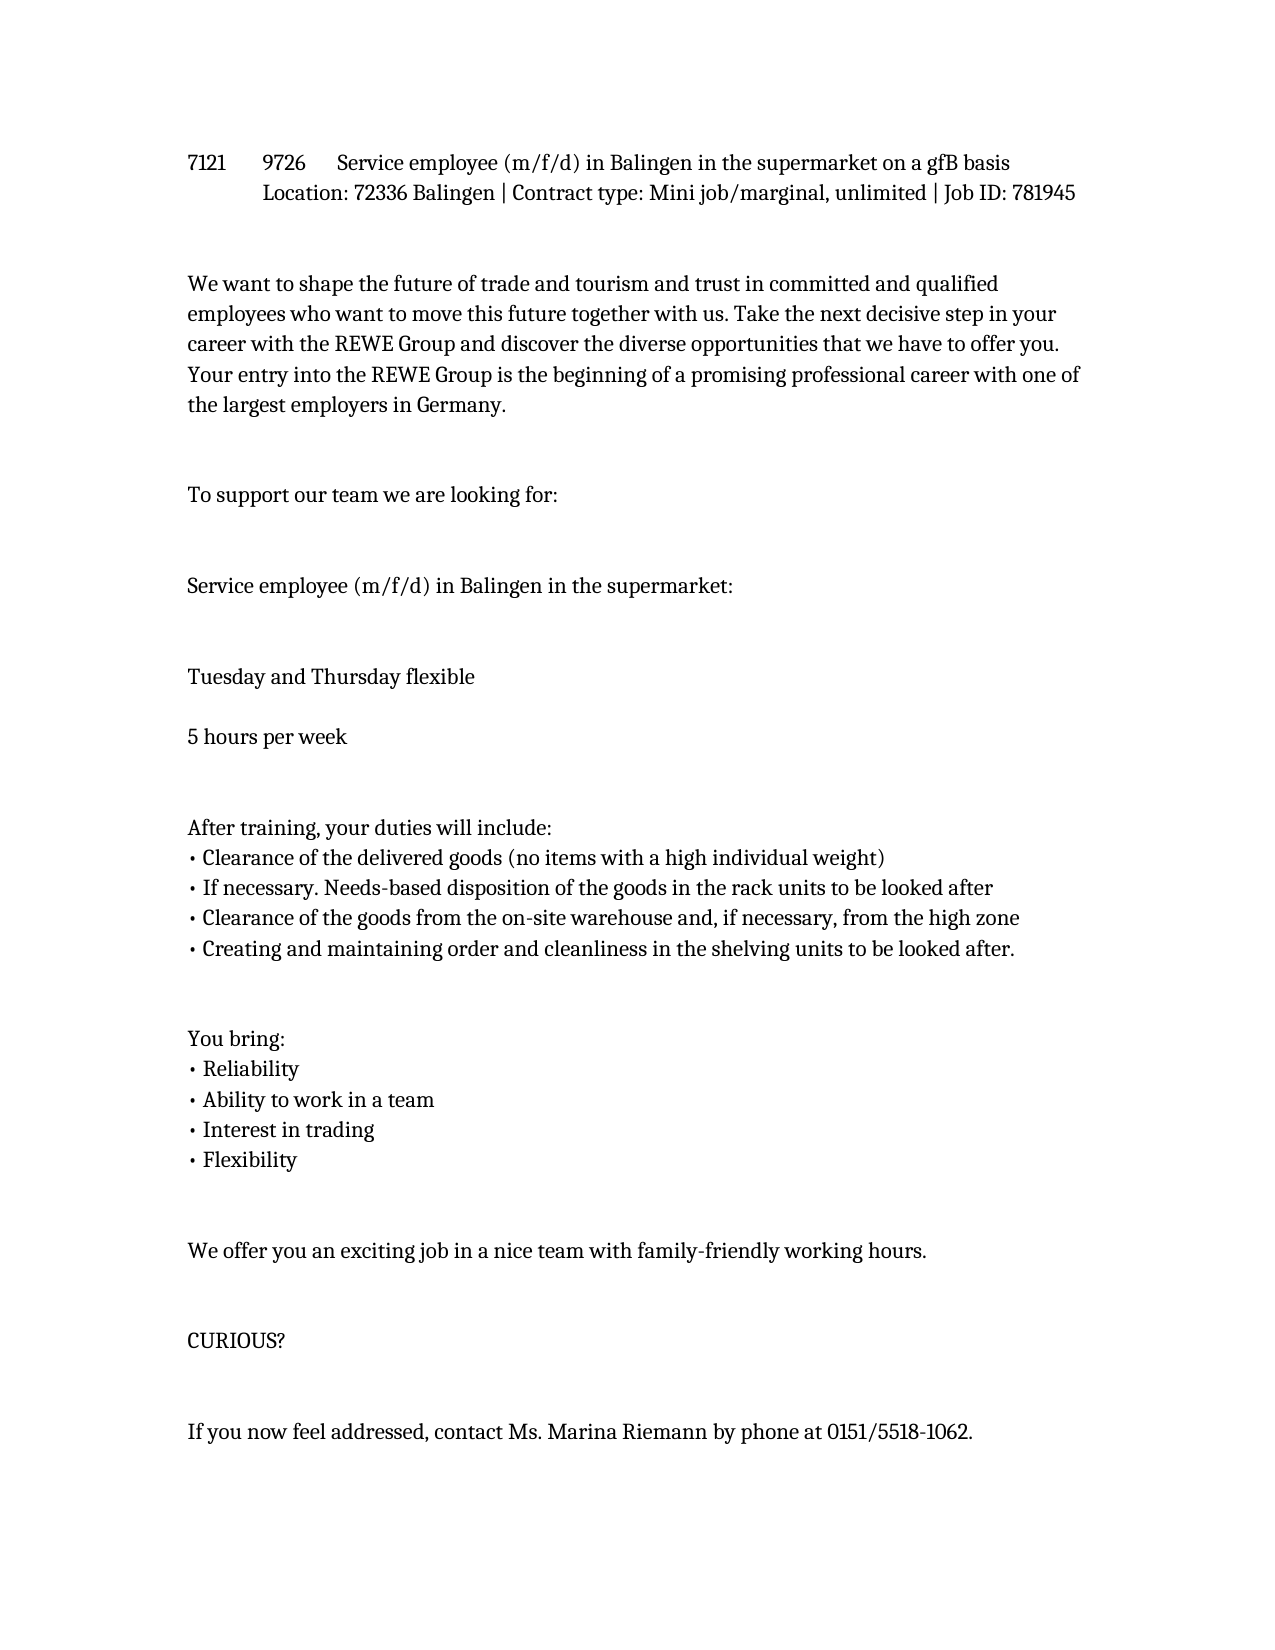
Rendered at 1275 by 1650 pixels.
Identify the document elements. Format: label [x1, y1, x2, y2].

text [187, 150, 1087, 1475]
